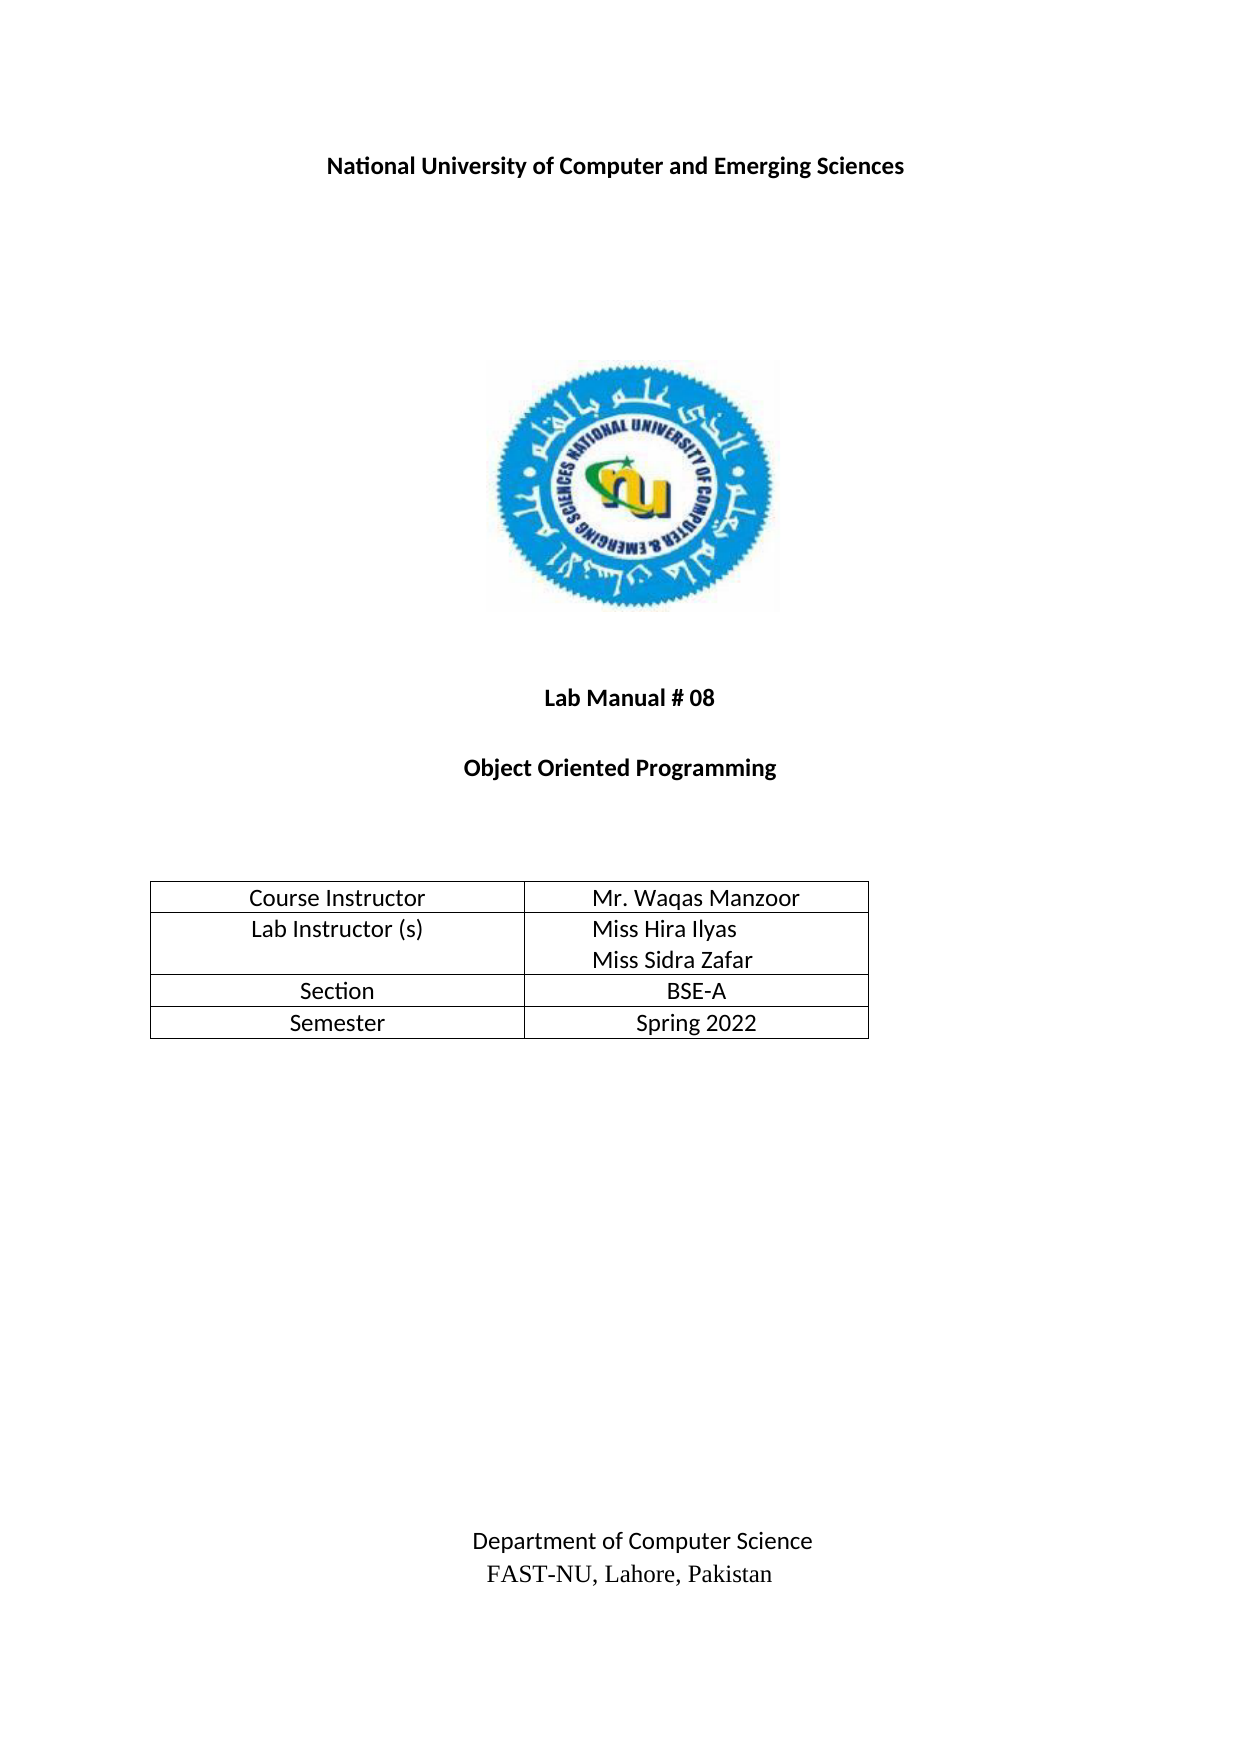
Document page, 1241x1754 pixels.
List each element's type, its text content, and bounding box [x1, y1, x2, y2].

table_cell Lab Instructor (s) [151, 913, 524, 974]
picture [486, 360, 780, 612]
table_cell Miss Hira Ilyas Miss Sidra Zafar [525, 913, 868, 974]
title Object Oriented Programming [150, 752, 1090, 783]
table_cell Spring 2022 [525, 1007, 868, 1037]
table_cell Semester [151, 1007, 524, 1037]
text Department of Computer Science [450, 1525, 1090, 1556]
table_cell BSE-A [525, 975, 868, 1006]
table_cell Section [151, 975, 524, 1006]
table_header Mr. Waqas Manzoor [525, 882, 868, 912]
table_header Course Instructor [151, 882, 524, 912]
text National University of Computer and Emerging Sciences [150, 150, 974, 181]
text FAST-NU, Lahore, Pakistan [168, 1559, 1090, 1588]
text Lab Manual # 08 [169, 682, 1090, 712]
